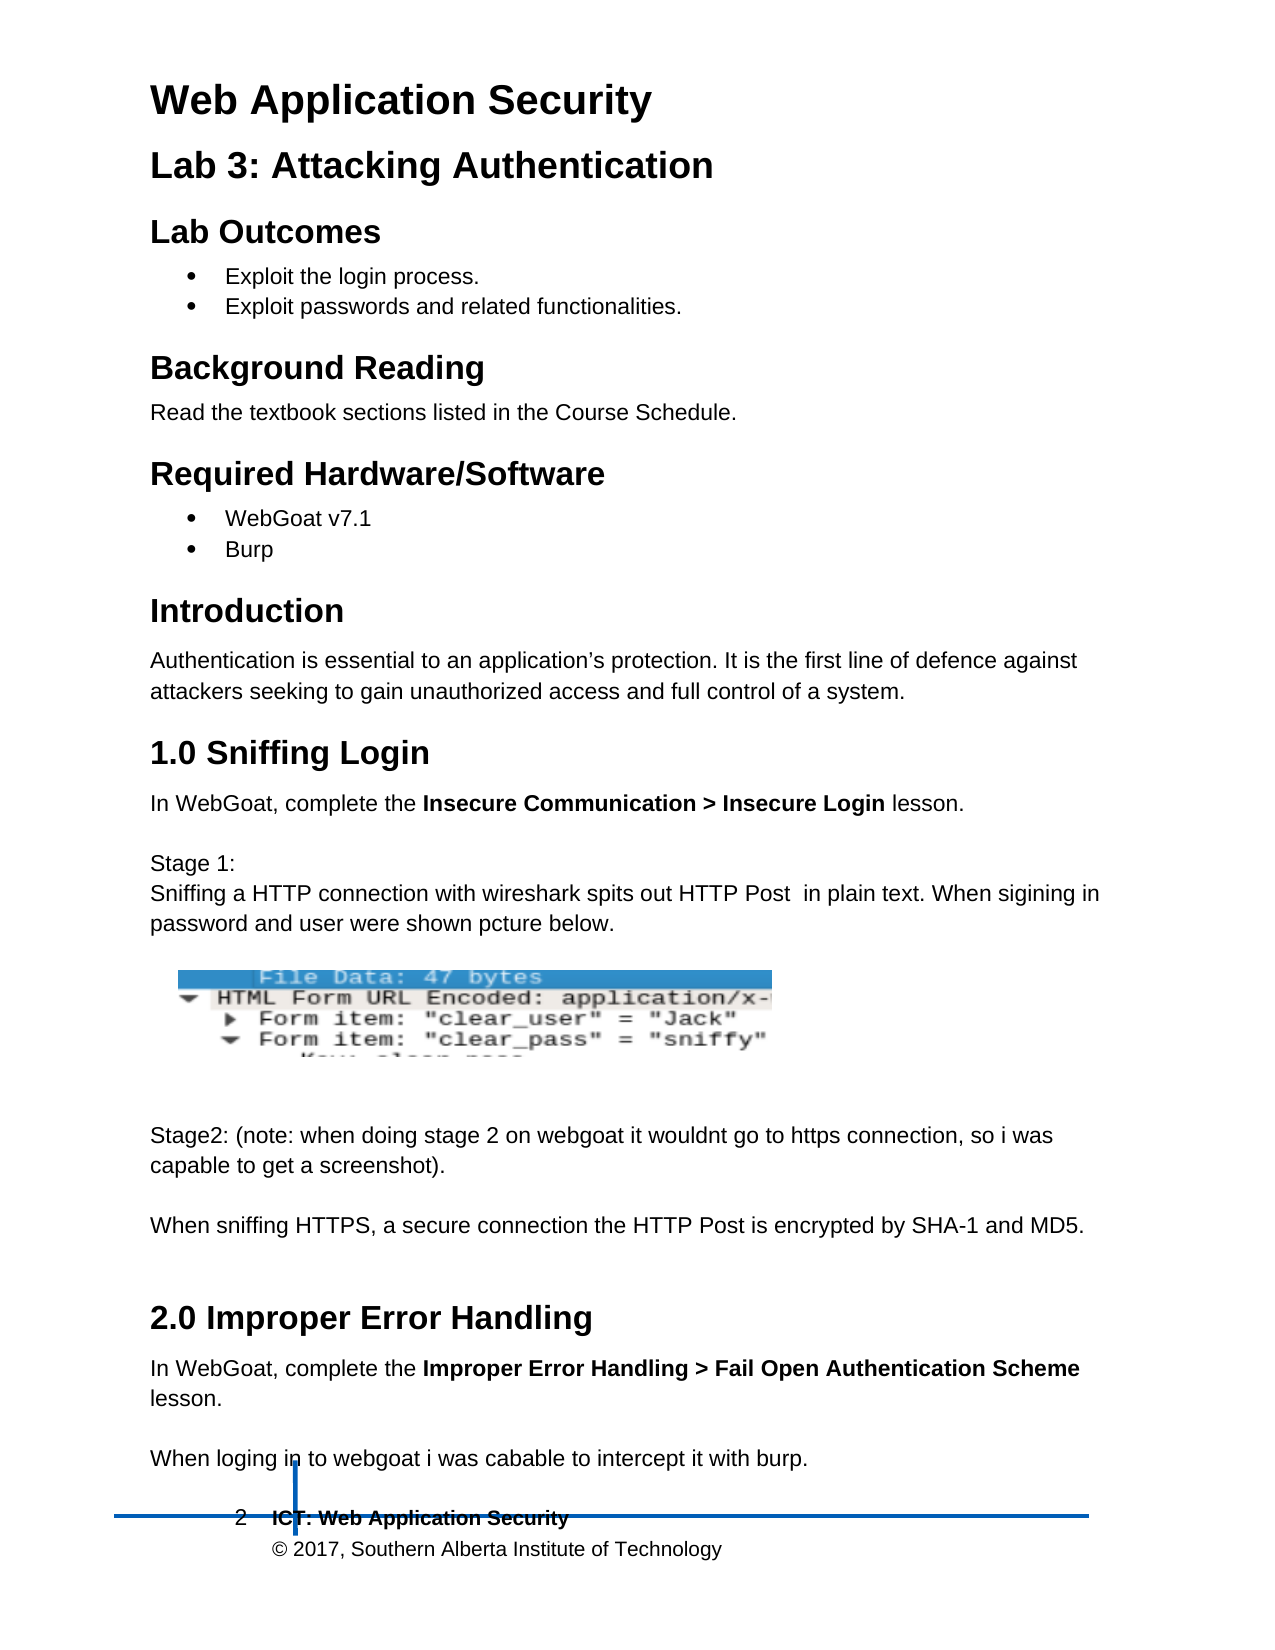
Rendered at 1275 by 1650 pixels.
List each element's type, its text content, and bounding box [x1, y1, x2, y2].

text Authentication is essential to an application’s protection. It is the first line of defence against attackers seeking to gain unauthorized access and full control of a system. [150, 647, 1125, 704]
title Lab 3: Attacking Authentication [150, 144, 1125, 187]
text In WebGoat, complete the Improper Error Handling > Fail Open Authentication Scheme lesson. [150, 1354, 1125, 1411]
subtitle Introduction [150, 591, 1125, 629]
list Exploit the login process. [187, 263, 1125, 289]
list Exploit passwords and related functionalities. [187, 293, 1125, 319]
subtitle Background Reading [150, 348, 1125, 387]
text Stage 1: [150, 850, 1125, 876]
subtitle Required Hardware/Software [150, 454, 1125, 493]
text Web Application Security [150, 75, 1125, 123]
text Sniffing a HTTP connection with wireshark spits out HTTP Post in plain text. When sigining in password and user were shown pcture below. [150, 880, 1125, 937]
picture [178, 970, 772, 1057]
list Burp [187, 536, 1125, 562]
subtitle 1.0 Sniffing Login [150, 733, 1125, 771]
text In WebGoat, complete the Insecure Communication > Insecure Login lesson. [150, 789, 1125, 816]
subtitle 2.0 Improper Error Handling [150, 1298, 1125, 1336]
text When sniffing HTTPS, a secure connection the HTTP Post is encrypted by SHA-1 and MD5. [150, 1212, 1125, 1239]
subtitle Lab Outcomes [150, 212, 1125, 250]
list WebGoat v7.1 [187, 505, 1125, 532]
text Stage2: (note: when doing stage 2 on webgoat it wouldnt go to https connection, so i was capable to get a screenshot). [150, 1122, 1125, 1178]
text Read the textbook sections listed in the Course Schedule. [150, 399, 1125, 426]
text When loging in to webgoat i was cabable to intercept it with burp. [150, 1445, 1125, 1471]
